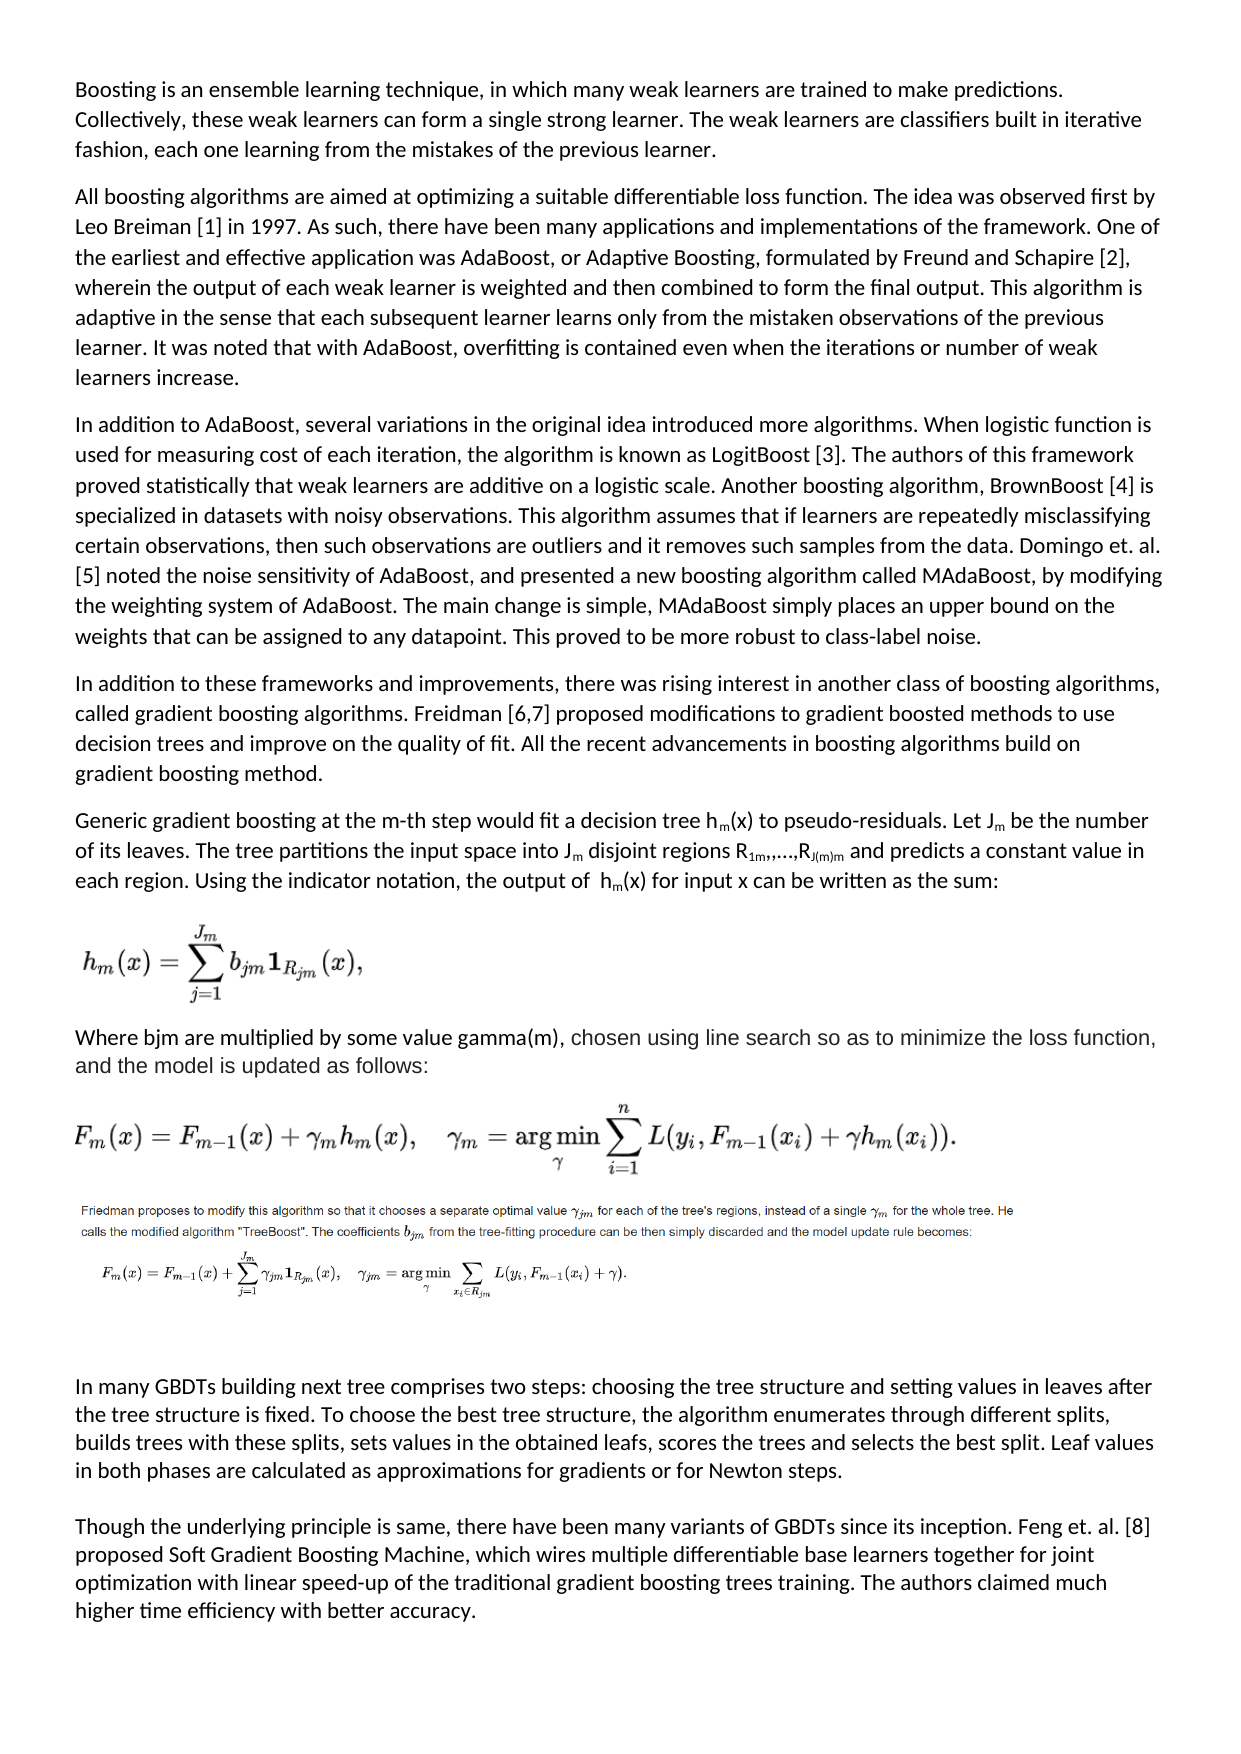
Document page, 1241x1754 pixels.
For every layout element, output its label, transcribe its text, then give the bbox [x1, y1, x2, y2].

text In addition to AdaBoost, several variations in the original idea introduced more algorithms. When logistic function is used for measuring cost of each iteration, the algorithm is known as LogitBoost [3]. The authors of this framework proved statistically that weak learners are additive on a logistic scale. Another boosting algorithm, BrownBoost [4] is specialized in datasets with noisy observations. This algorithm assumes that if learners are repeatedly misclassifying certain observations, then such observations are outliers and it removes such samples from the data. Domingo et. al. [5] noted the noise sensitivity of AdaBoost, and presented a new boosting algorithm called MAdaBoost, by modifying the weighting system of AdaBoost. The main change is simple, MAdaBoost simply places an upper bound on the weights that can be assigned to any datapoint. This proved to be more robust to class-label noise. [75, 410, 1165, 650]
text Boosting is an ensemble learning technique, in which many weak learners are trained to make predictions. Collectively, these weak learners can form a single strong learner. The weak learners are classifiers built in iterative fashion, each one learning from the mistakes of the previous learner. [75, 75, 1165, 163]
text Generic gradient boosting at the m-th step would fit a decision tree hm(x) to pseudo-residuals. Let Jm be the number of its leaves. The tree partitions the input space into Jm disjoint regions R1m,,…,RJ(m)m and predicts a constant value in each region. Using the indicator notation, the output of hm(x) for input x can be written as the sum: [75, 806, 1165, 895]
picture [75, 1096, 964, 1182]
text All boosting algorithms are aimed at optimizing a suitable differentiable loss function. The idea was observed first by Leo Breiman [1] in 1997. As such, there have been many applications and implementations of the framework. One of the earliest and effective application was AdaBoost, or Adaptive Boosting, formulated by Freund and Schapire [2], wherein the output of each weak learner is weighted and then combined to form the final output. This algorithm is adaptive in the sense that each subsequent learner learns only from the mistaken observations of the previous learner. It was noted that with AdaBoost, overfitting is contained even when the iterations or number of weak learners increase. [75, 182, 1165, 392]
text Where bjm are multiplied by some value gamma(m), chosen using line search so as to minimize the loss function, and the model is updated as follows: [75, 1023, 1165, 1078]
text In many GBDTs building next tree comprises two steps: choosing the tree structure and setting values in leaves after the tree structure is fixed. To choose the best tree structure, the algorithm enumerates through different splits, builds trees with these splits, sets values in the obtained leafs, scores the trees and selects the best split. Leaf values in both phases are calculated as approximations for gradients or for Newton steps. [75, 1372, 1165, 1484]
picture [75, 913, 368, 1005]
text Though the underlying principle is same, there have been many variants of GBDTs since its inception. Feng et. al. [8] proposed Soft Gradient Boosting Machine, which wires multiple differentiable base learners together for joint optimization with linear speed-up of the traditional gradient boosting trees training. The authors claimed much higher time efficiency with better accuracy. [75, 1512, 1165, 1624]
text In addition to these frameworks and improvements, there was rising interest in another class of boosting algorithms, called gradient boosting algorithms. Freidman [6,7] proposed modifications to gradient boosted methods to use decision trees and improve on the quality of fit. All the recent advancements in boosting algorithms build on gradient boosting method. [75, 669, 1165, 787]
picture [75, 1200, 1016, 1307]
